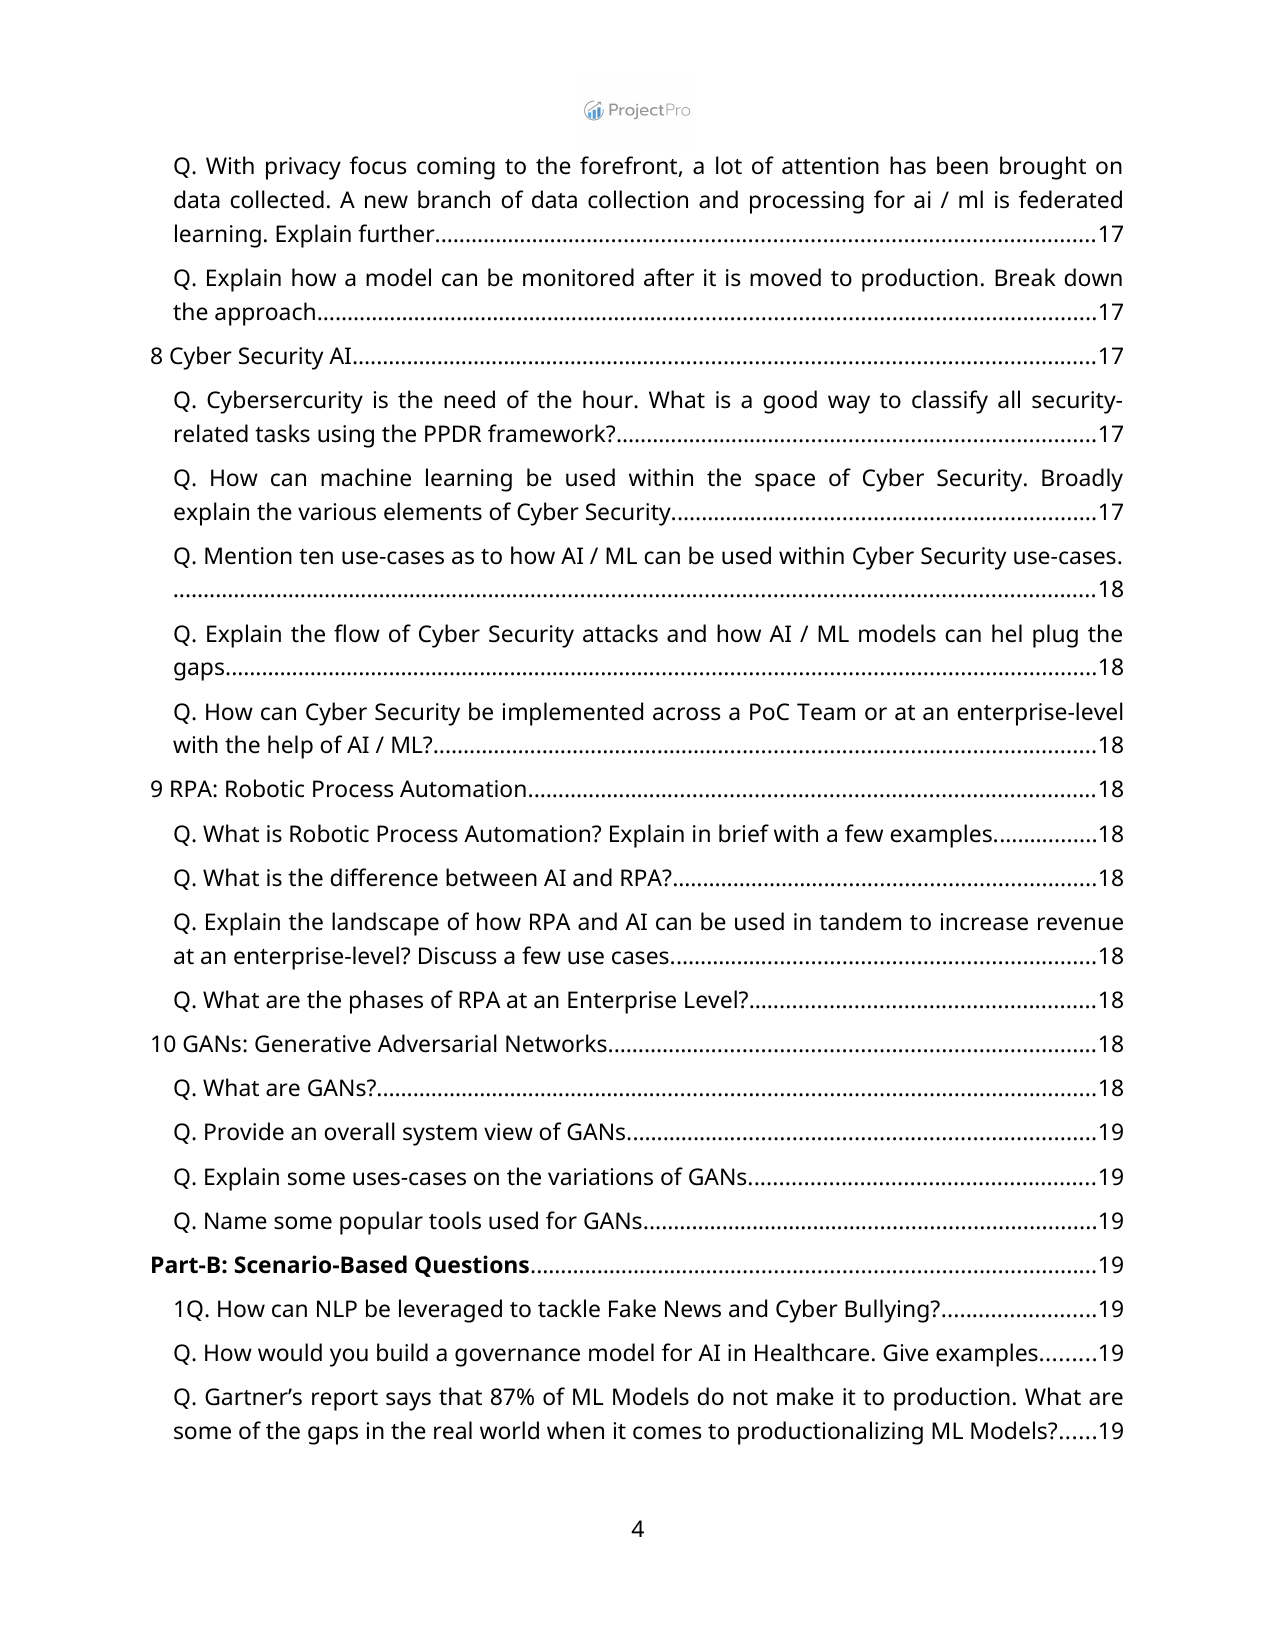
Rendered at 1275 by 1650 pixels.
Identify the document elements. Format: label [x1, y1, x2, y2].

picture [582, 75, 693, 149]
